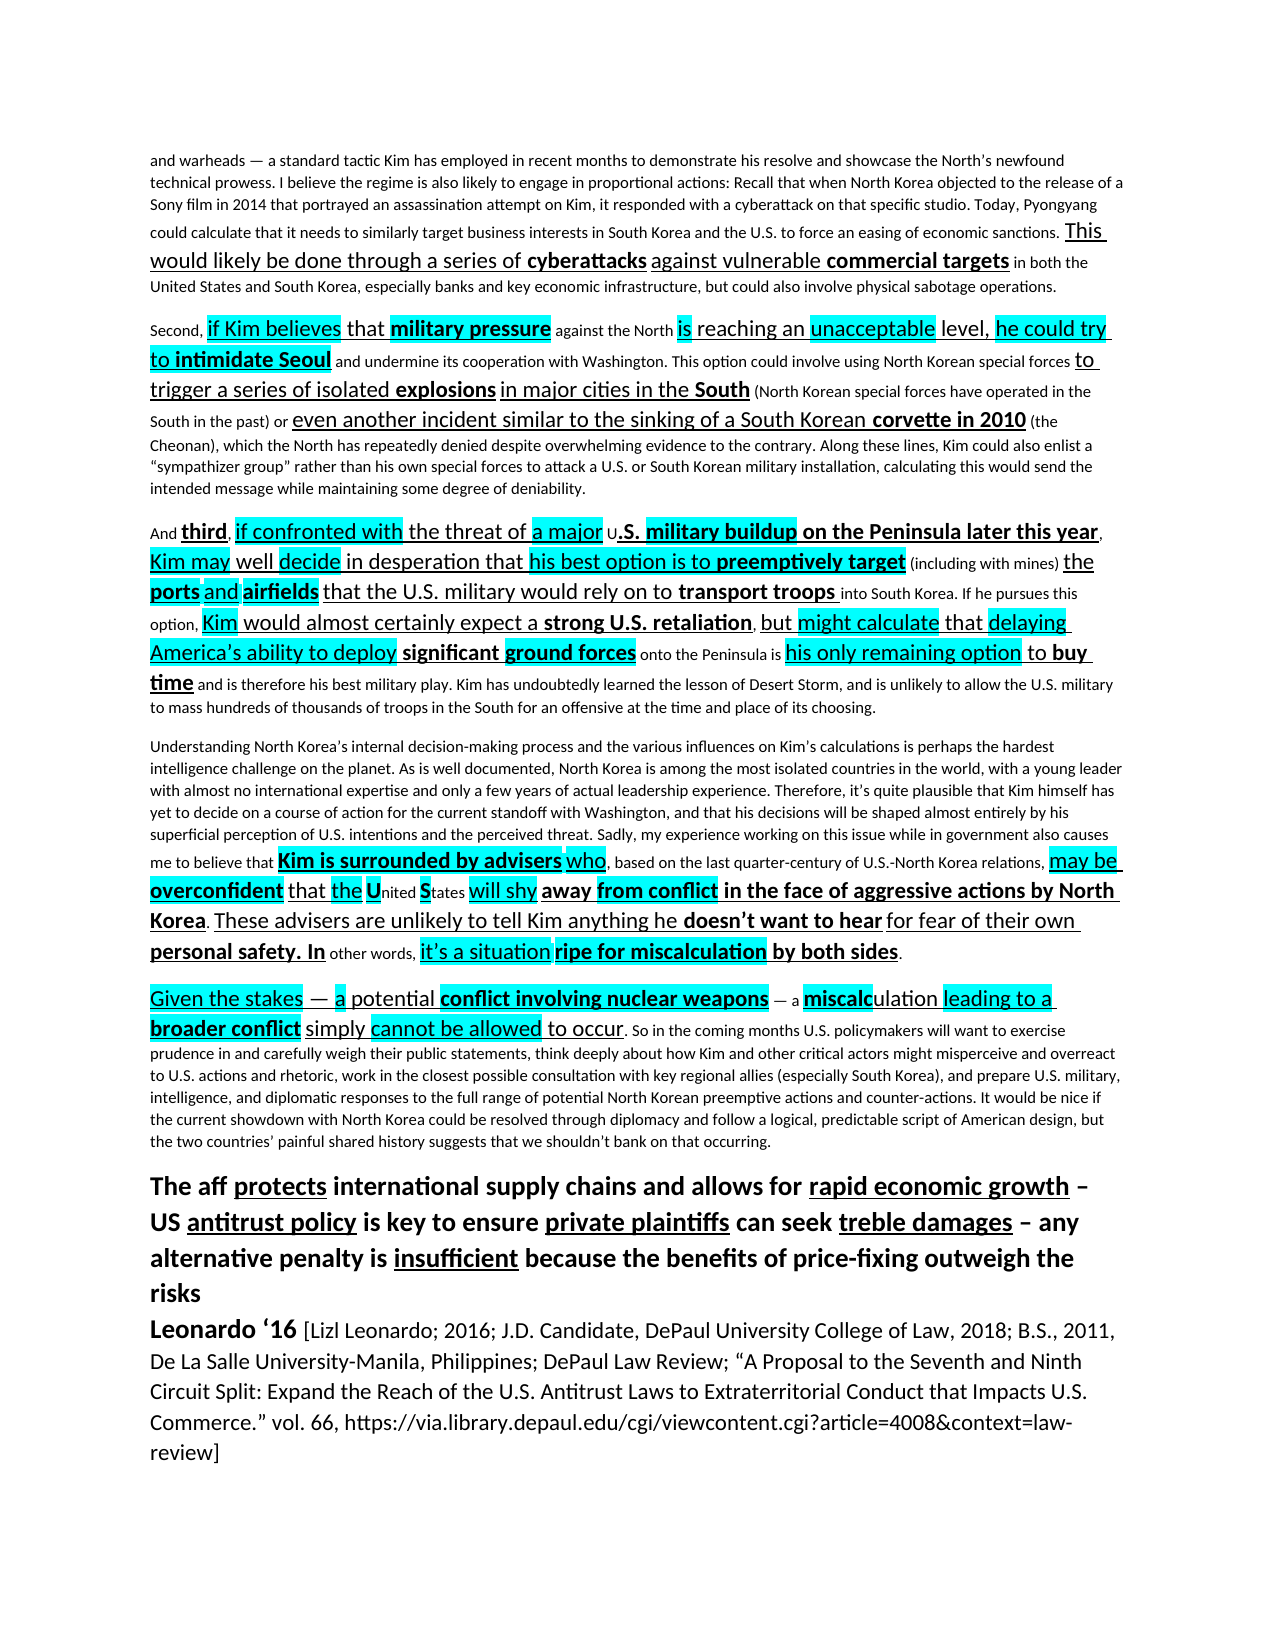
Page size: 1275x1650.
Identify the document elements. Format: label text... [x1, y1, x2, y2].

text And third, if confronted with the threat of a major U.S. military buildup on the Peninsula later this year, Kim may well decide in desperation that his best option is to preemptively target (including with mines) the ports and airfields that the U.S. military would rely on to transport troops into South Korea. If he pursues this option, Kim would almost certainly expect a strong U.S. retaliation, but might calculate that delaying America’s ability to deploy significant ground forces onto the Peninsula is his only remaining option to buy time and is therefore his best military play. Kim has undoubtedly learned the lesson of Desert Storm, and is unlikely to allow the U.S. military to mass hundreds of thousands of troops in the South for an offensive at the time and place of its choosing. [150, 517, 1125, 718]
text Given the stakes — a potential conflict involving nuclear weapons — a miscalculation leading to a broader conflict simply cannot be allowed to occur. So in the coming months U.S. policymakers will want to exercise prudence in and carefully weigh their public statements, think deeply about how Kim and other critical actors might misperceive and overreact to U.S. actions and rhetoric, work in the closest possible consultation with key regional allies (especially South Korea), and prepare U.S. military, intelligence, and diplomatic responses to the full range of potential North Korean preemptive actions and counter-actions. It would be nice if the current showdown with North Korea could be resolved through diplomacy and follow a logical, predictable script of American design, but the two countries’ painful shared history suggests that we shouldn’t bank on that occurring. [150, 984, 1125, 1151]
text Leonardo ‘16 [Lizl Leonardo; 2016; J.D. Candidate, DePaul University College of Law, 2018; B.S., 2011, De La Salle University-Manila, Philippines; DePaul Law Review; “A Proposal to the Seventh and Ninth Circuit Split: Expand the Reach of the U.S. Antitrust Laws to Extraterritorial Conduct that Impacts U.S. Commerce.” vol. 66, https://via.library.depaul.edu/cgi/viewcontent.cgi?article=4008&context=law-review] [150, 1312, 1125, 1466]
text Understanding North Korea’s internal decision-making process and the various influences on Kim’s calculations is perhaps the hardest intelligence challenge on the planet. As is well documented, North Korea is among the most isolated countries in the world, with a young leader with almost no international expertise and only a few years of actual leadership experience. Therefore, it’s quite plausible that Kim himself has yet to decide on a course of action for the current standoff with Washington, and that his decisions will be shaped almost entirely by his superficial perception of U.S. intentions and the perceived threat. Sadly, my experience working on this issue while in government also causes me to believe that Kim is surrounded by advisers who, based on the last quarter-century of U.S.-North Korea relations, may be overconfident that the United States will shy away from conflict in the face of aggressive actions by North Korea. These advisers are unlikely to tell Kim anything he doesn’t want to hear for fear of their own personal safety. In other words, it’s a situation ripe for miscalculation by both sides. [150, 736, 1125, 965]
subtitle The aff protects international supply chains and allows for rapid economic growth – US antitrust policy is key to ensure private plaintiffs can seek treble damages – any alternative penalty is insufficient because the benefits of price-fixing outweigh the risks [150, 1169, 1125, 1309]
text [150, 150, 1125, 296]
text Second, if Kim believes that military pressure against the North is reaching an unacceptable level, he could try to intimidate Seoul and undermine its cooperation with Washington. This option could involve using North Korean special forces to trigger a series of isolated explosions in major cities in the South (North Korean special forces have operated in the South in the past) or even another incident similar to the sinking of a South Korean corvette in 2010 (the Cheonan), which the North has repeatedly denied despite overwhelming evidence to the contrary. Along these lines, Kim could also enlist a “sympathizer group” rather than his own special forces to attack a U.S. or South Korean military installation, calculating this would send the intended message while maintaining some degree of deniability. [150, 314, 1125, 499]
